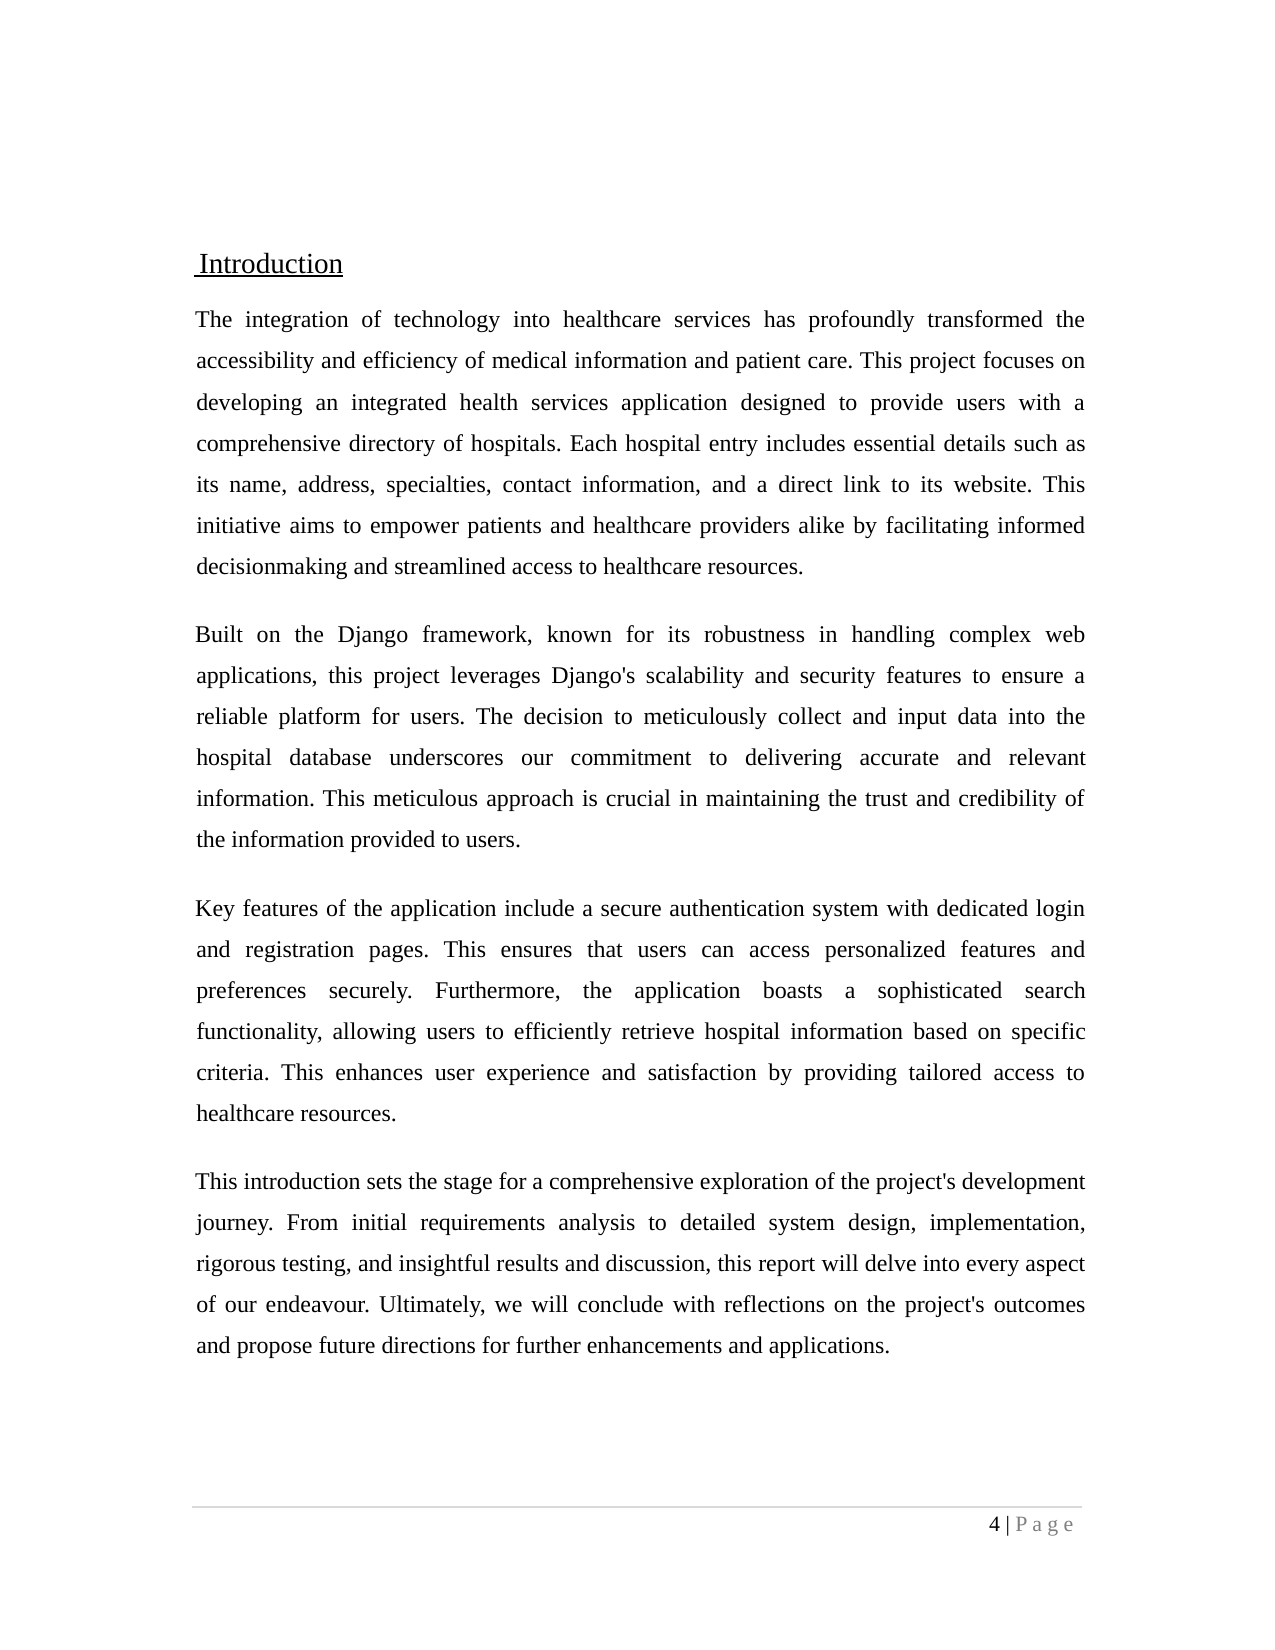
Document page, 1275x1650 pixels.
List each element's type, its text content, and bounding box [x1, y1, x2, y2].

text Built on the Django framework, known for its robustness in handling complex web applications, this project leverages Django's scalability and security features to ensure a reliable platform for users. The decision to meticulously collect and input data into the hospital database underscores our commitment to delivering accurate and relevant information. This meticulous approach is crucial in maintaining the trust and credibility of the information provided to users. [195, 620, 1087, 853]
text The integration of technology into healthcare services has profoundly transformed the accessibility and efficiency of medical information and patient care. This project focuses on developing an integrated health services application designed to provide users with a comprehensive directory of hospitals. Each hospital entry includes essential details such as its name, address, specialties, contact information, and a direct link to its website. This initiative aims to empower patients and healthcare providers alike by facilitating informed decisionmaking and streamlined access to healthcare resources. [195, 305, 1087, 579]
text Key features of the application include a secure authentication system with dedicated login and registration pages. This ensures that users can access personalized features and preferences securely. Furthermore, the application boasts a sophisticated search functionality, allowing users to efficiently retrieve hospital information based on specific criteria. This enhances user experience and satisfaction by providing tailored access to healthcare resources. [195, 893, 1087, 1126]
text This introduction sets the stage for a comprehensive exploration of the project's development journey. From initial requirements analysis to detailed system design, implementation, rigorous testing, and insightful results and discussion, this report will delve into every aspect of our endeavour. Ultimately, we will conclude with reflections on the project's outcomes and propose future directions for further enhancements and applications. [195, 1167, 1087, 1359]
subtitle Introduction [193, 246, 1133, 280]
